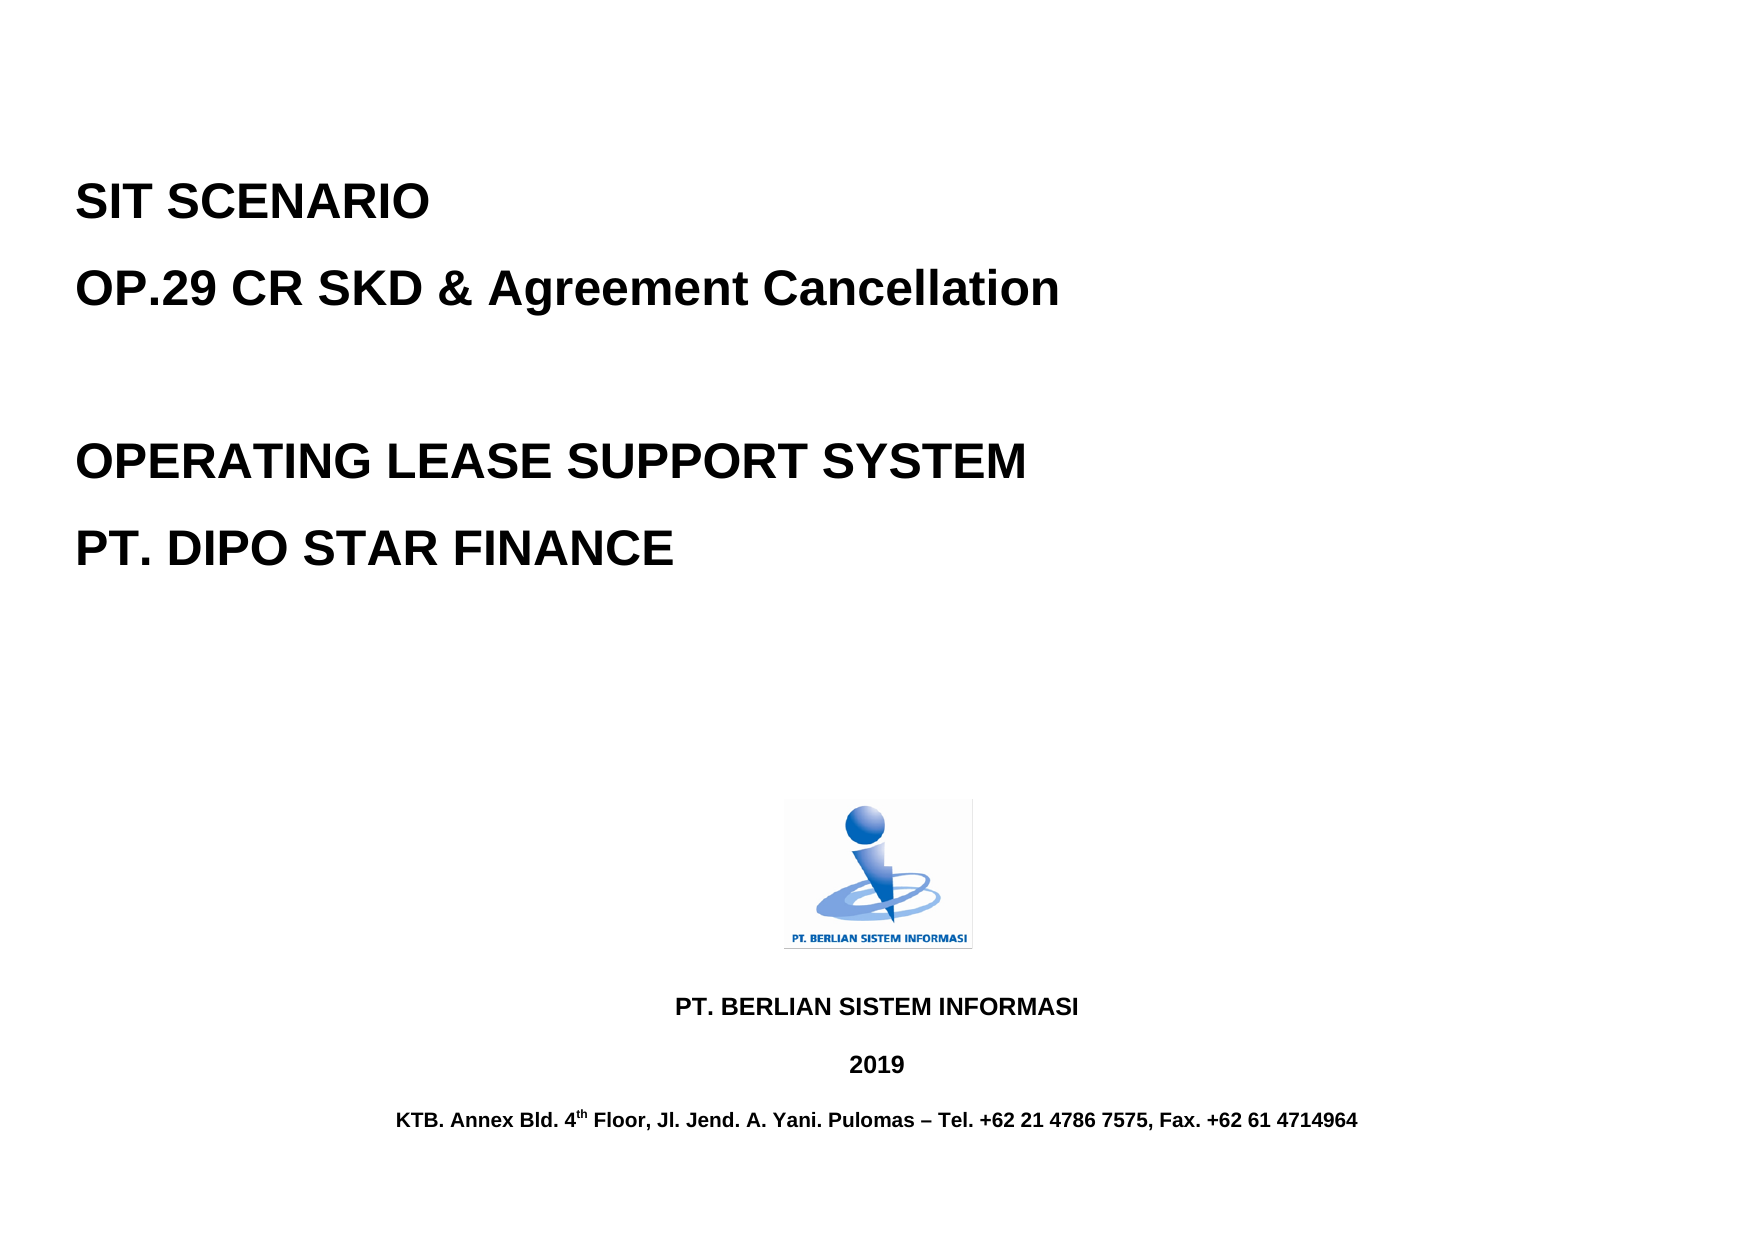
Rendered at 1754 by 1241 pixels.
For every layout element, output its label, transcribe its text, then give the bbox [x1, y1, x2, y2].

text KTB. Annex Bld. 4th Floor, Jl. Jend. A. Yani. Pulomas – Tel. +62 21 4786 7575, Fax. +62 61 4714964 [75, 1107, 1679, 1131]
picture [783, 798, 973, 949]
text SIT SCENARIO [75, 172, 1679, 229]
text 2019 [75, 1049, 1679, 1078]
text OP.29 CR SKD & Agreement Cancellation [75, 258, 1679, 316]
text OPERATING LEASE SUPPORT SYSTEM [75, 432, 1679, 489]
text PT. DIPO STAR FINANCE [75, 518, 1679, 576]
text PT. BERLIAN SISTEM INFORMASI [75, 992, 1679, 1020]
